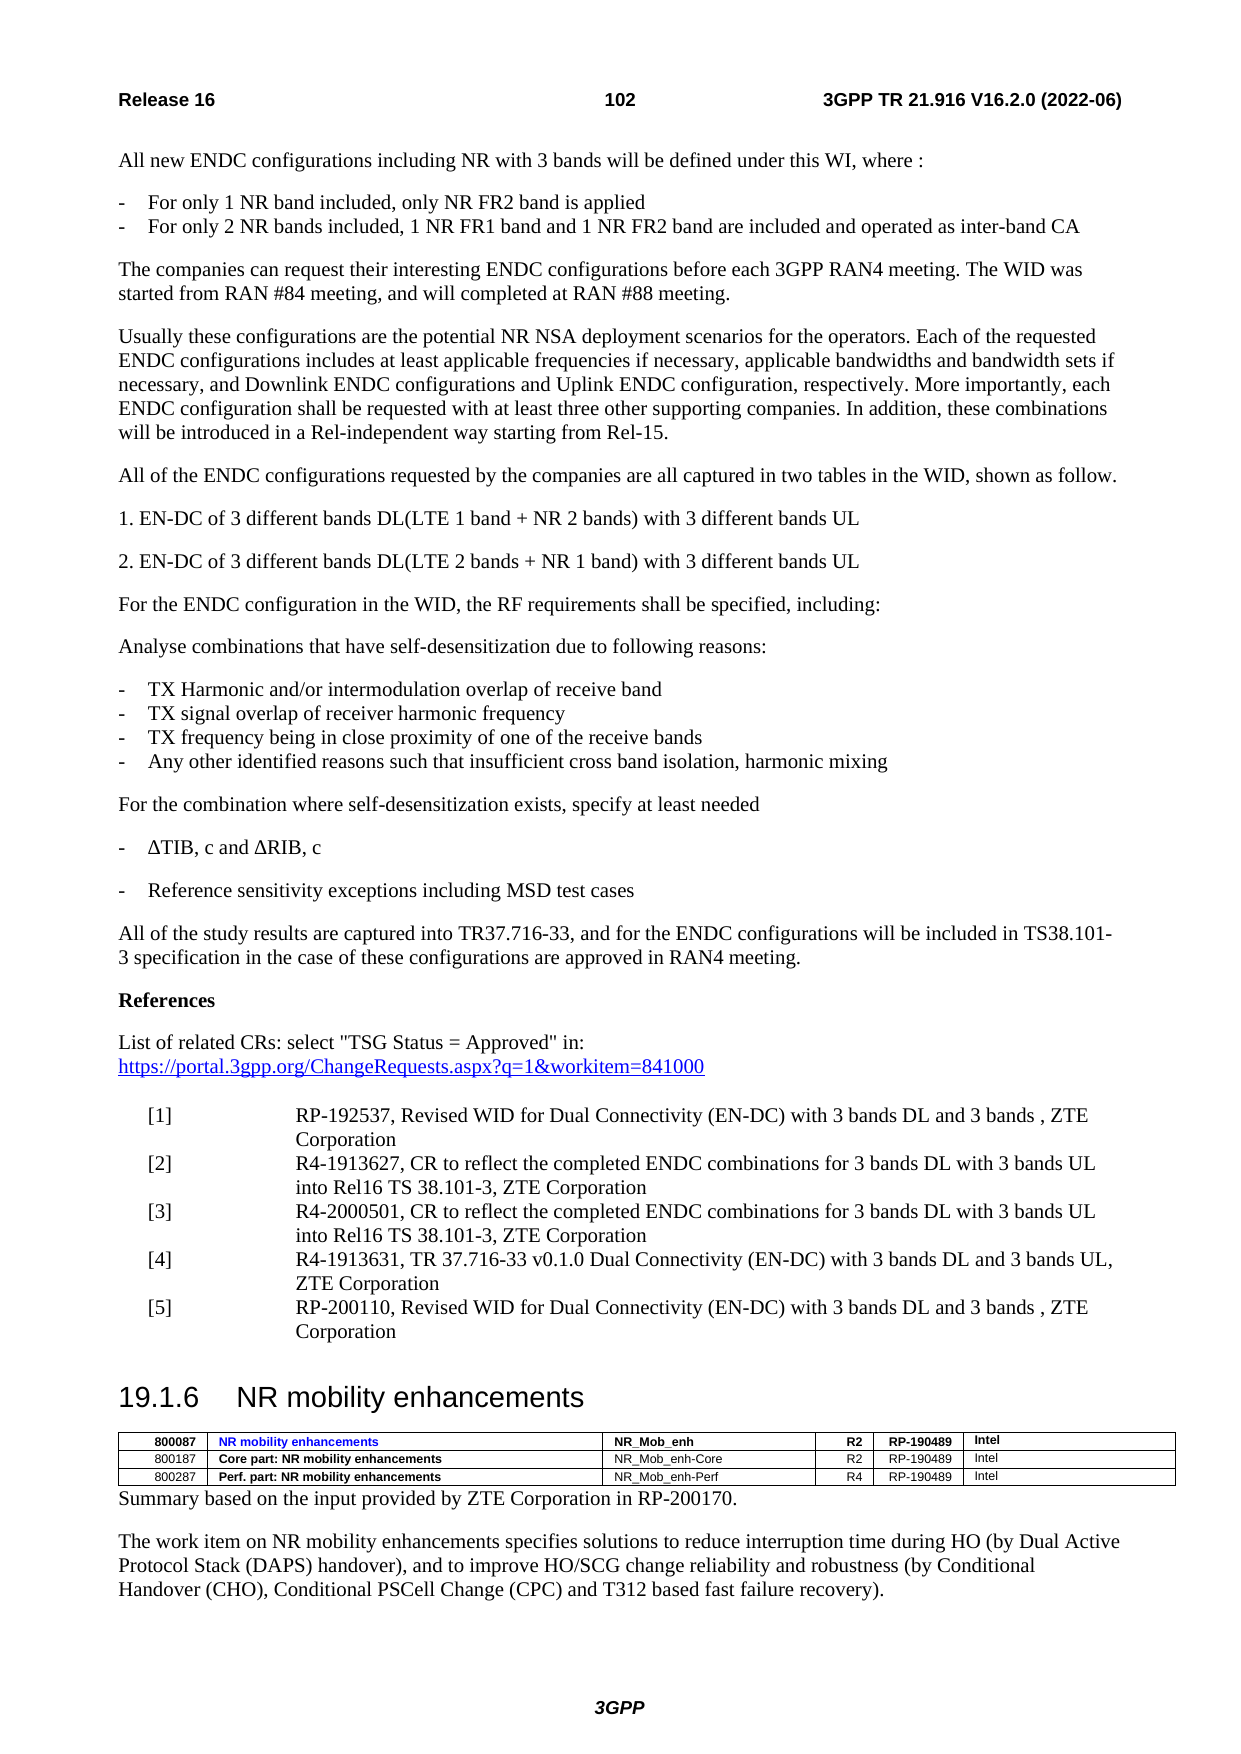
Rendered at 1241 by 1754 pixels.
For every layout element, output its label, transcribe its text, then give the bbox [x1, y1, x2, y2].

text - Reference sensitivity exceptions including MSD test cases [118, 878, 1122, 902]
text - For only 2 NR bands included, 1 NR FR1 band and 1 NR FR2 band are included and operated as inter-band CA [118, 214, 1122, 238]
text All of the study results are captured into TR37.716-33, and for the ENDC configurations will be included in TS38.101-3 specification in the case of these configurations are approved in RAN4 meeting. [118, 921, 1122, 969]
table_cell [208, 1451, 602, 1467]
text The companies can request their interesting ENDC configurations before each 3GPP RAN4 meeting. The WID was started from RAN #84 meeting, and will completed at RAN #88 meeting. [118, 257, 1122, 305]
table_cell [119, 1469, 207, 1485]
text - TX Harmonic and/or intermodulation overlap of receive band [118, 677, 1122, 701]
text Usually these configurations are the potential NR NSA deployment scenarios for the operators. Each of the requested ENDC configurations includes at least applicable frequencies if necessary, applicable bandwidths and bandwidth sets if necessary, and Downlink ENDC configurations and Uplink ENDC configuration, respectively. More importantly, each ENDC configuration shall be requested with at least three other supporting companies. In addition, these combinations will be introduced in a Rel-independent way starting from Rel-15. [118, 324, 1122, 444]
text The work item on NR mobility enhancements specifies solutions to reduce interruption time during HO (by Dual Active Protocol Stack (DAPS) handover), and to improve HO/SCG change reliability and robustness (by Conditional Handover (CHO), Conditional PSCell Change (CPC) and T312 based fast failure recovery). [118, 1529, 1122, 1601]
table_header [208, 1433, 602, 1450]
text - Any other identified reasons such that insufficient cross band isolation, harmonic mixing [118, 749, 1122, 773]
text [3] R4-2000501, CR to reflect the completed ENDC combinations for 3 bands DL with 3 bands UL into Rel16 TS 38.101-3, ZTE Corporation [148, 1199, 1122, 1247]
text For the ENDC configuration in the WID, the RF requirements shall be specified, including: [118, 592, 1122, 616]
text Analyse combinations that have self-desensitization due to following reasons: [118, 634, 1122, 658]
text [2] R4-1913627, CR to reflect the completed ENDC combinations for 3 bands DL with 3 bands UL into Rel16 TS 38.101-3, ZTE Corporation [148, 1151, 1122, 1199]
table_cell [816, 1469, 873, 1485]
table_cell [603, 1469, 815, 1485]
text - ∆TIB, c and ∆RIB, c [118, 835, 1122, 859]
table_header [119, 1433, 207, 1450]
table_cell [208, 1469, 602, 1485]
subtitle 19.1.6 NR mobility enhancements [118, 1380, 1122, 1413]
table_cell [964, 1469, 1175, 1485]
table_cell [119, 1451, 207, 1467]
text For the combination where self-desensitization exists, specify at least needed [118, 792, 1122, 816]
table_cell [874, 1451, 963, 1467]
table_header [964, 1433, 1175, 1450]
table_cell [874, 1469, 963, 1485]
text 2. EN-DC of 3 different bands DL(LTE 2 bands + NR 1 band) with 3 different bands UL [118, 549, 1122, 573]
text Summary based on the input provided by ZTE Corporation in RP-200170. [118, 1486, 1122, 1510]
text All new ENDC configurations including NR with 3 bands will be defined under this WI, where : [118, 147, 1122, 172]
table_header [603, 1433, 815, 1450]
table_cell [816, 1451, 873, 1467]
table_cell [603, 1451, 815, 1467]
text 1. EN-DC of 3 different bands DL(LTE 1 band + NR 2 bands) with 3 different bands UL [118, 506, 1122, 530]
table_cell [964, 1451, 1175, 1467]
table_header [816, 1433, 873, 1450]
text - TX frequency being in close proximity of one of the receive bands [118, 725, 1122, 749]
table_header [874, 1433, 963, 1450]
text [5] RP-200110, Revised WID for Dual Connectivity (EN-DC) with 3 bands DL and 3 bands , ZTE Corporation [148, 1295, 1122, 1343]
text - TX signal overlap of receiver harmonic frequency [118, 701, 1122, 725]
text [4] R4-1913631, TR 37.716-33 v0.1.0 Dual Connectivity (EN-DC) with 3 bands DL and 3 bands UL, ZTE Corporation [148, 1247, 1122, 1295]
text References [118, 987, 1122, 1012]
text [1] RP-192537, Revised WID for Dual Connectivity (EN-DC) with 3 bands DL and 3 bands , ZTE Corporation [148, 1102, 1122, 1151]
text List of related CRs: select "TSG Status = Approved" in: https://portal.3gpp.org/ChangeRequests.aspx?q=1&workitem=841000 [118, 1030, 1122, 1078]
text - For only 1 NR band included, only NR FR2 band is applied [118, 190, 1122, 214]
text All of the ENDC configurations requested by the companies are all captured in two tables in the WID, shown as follow. [118, 463, 1122, 487]
